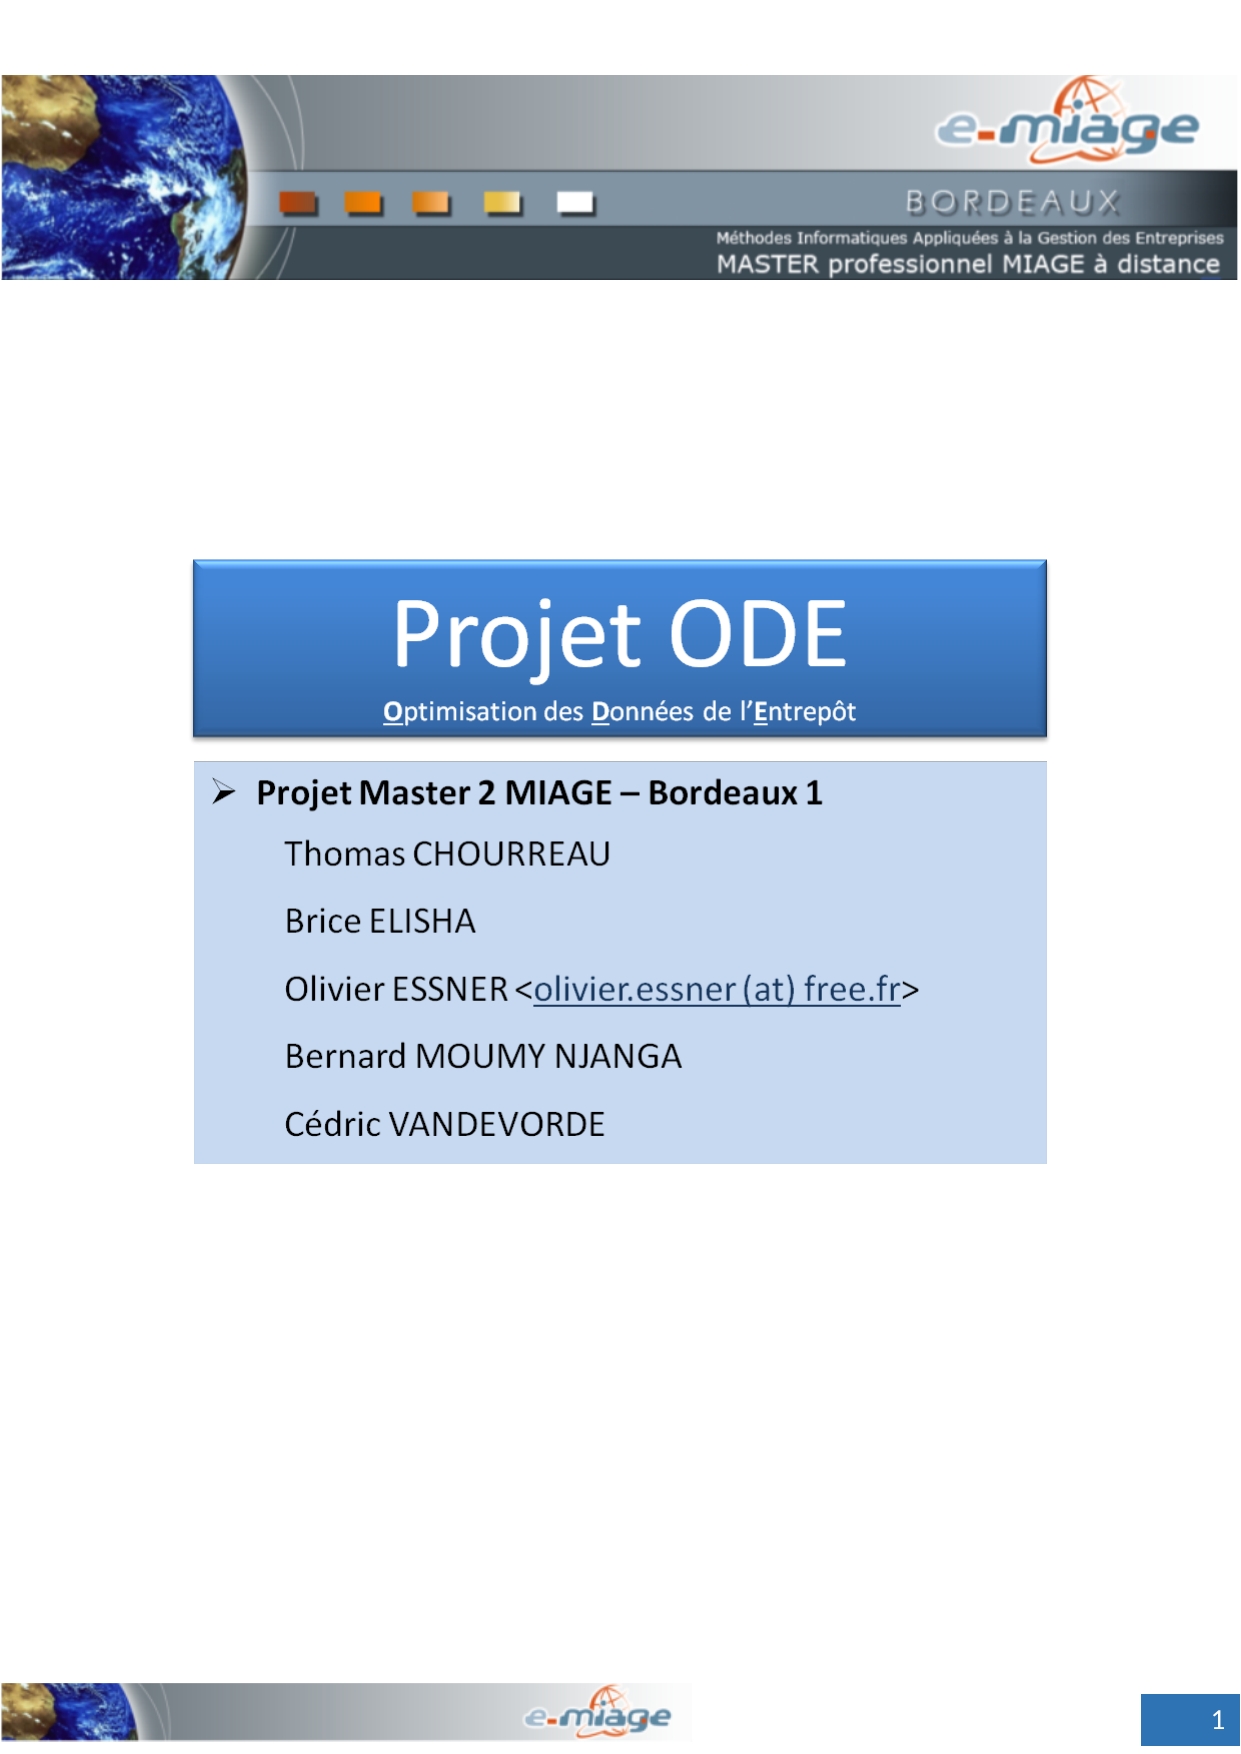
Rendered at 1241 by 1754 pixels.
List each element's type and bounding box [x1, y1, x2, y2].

picture [1, 75, 1238, 280]
picture [1, 1683, 693, 1742]
picture [184, 532, 1056, 1165]
